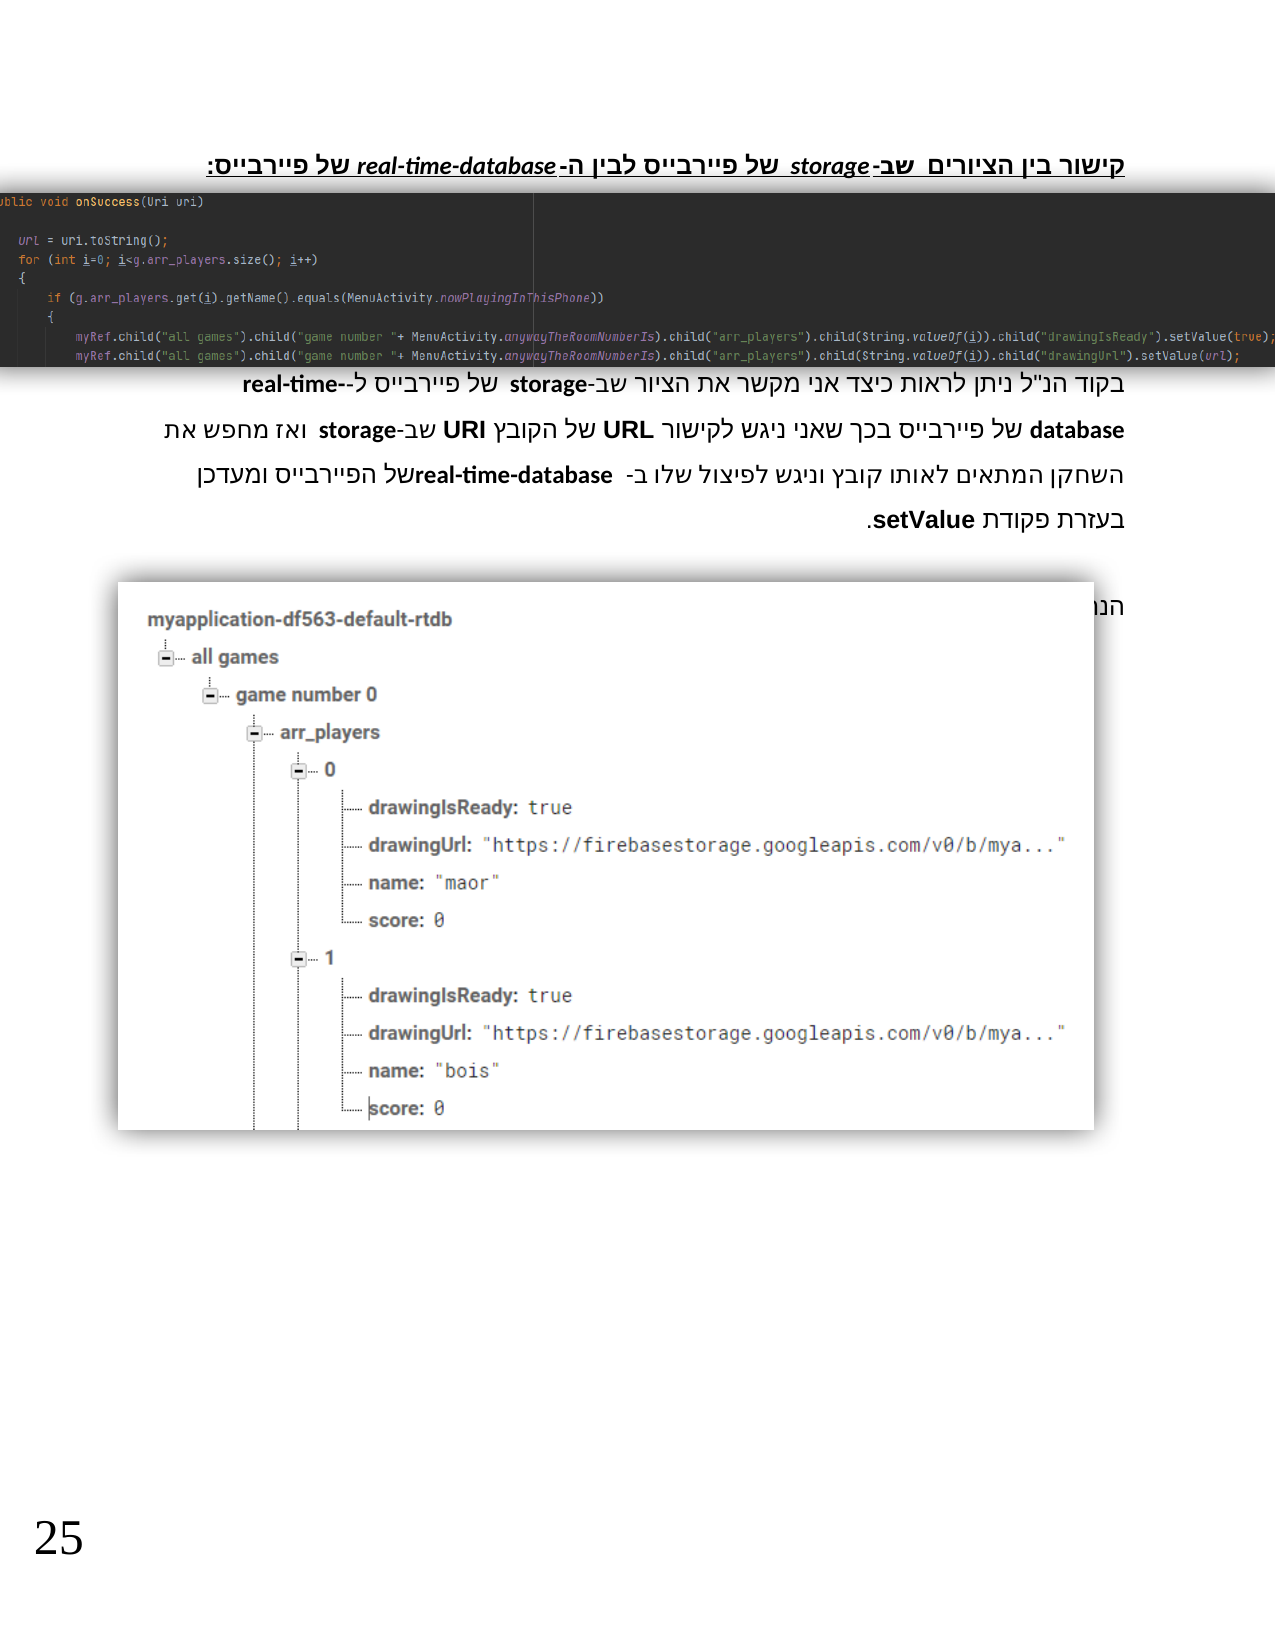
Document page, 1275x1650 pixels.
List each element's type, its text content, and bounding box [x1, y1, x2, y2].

picture [0, 193, 1275, 367]
picture [118, 582, 1094, 1130]
text בקוד הנ"ל ניתן לראות כיצד אני מקשר את הציור שב-storage של פיירבייס ל-real-time-database של פיירבייס בכך שאני ניגש לקישור URL של הקובץ URI שב-storage ואז מחפש את השחקן המתאים לאותו קובץ וניגש לפיצול שלו ב- real-time-databaseשל הפיירבייס ומעדכן בעזרת פקודת setValue. [150, 389, 1125, 533]
text קישור בין הציורים שב-storage של פיירבייס לבין ה-real-time-database של פיירבייס: [150, 150, 1125, 169]
